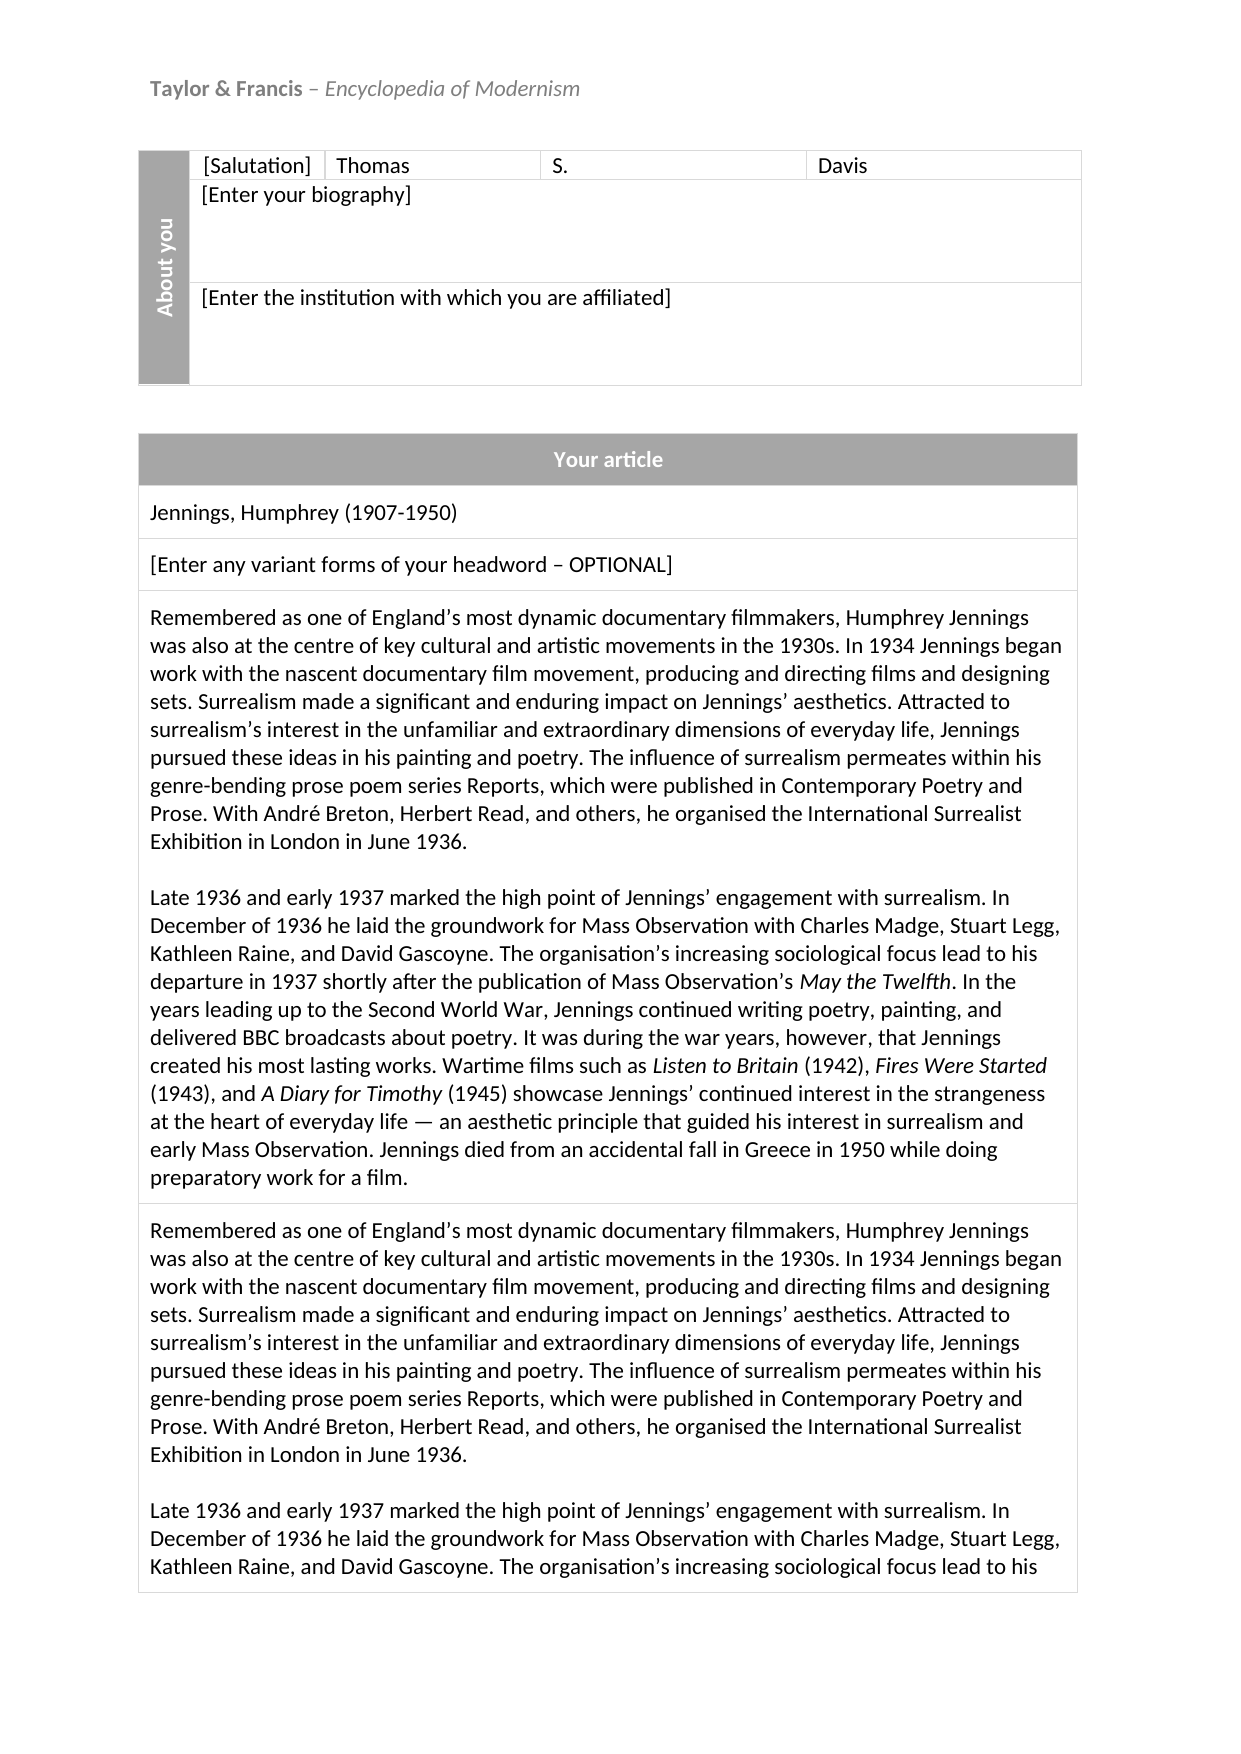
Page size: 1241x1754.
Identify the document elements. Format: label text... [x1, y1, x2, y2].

table_header About you [139, 151, 189, 384]
table_header Your article [139, 434, 1077, 485]
